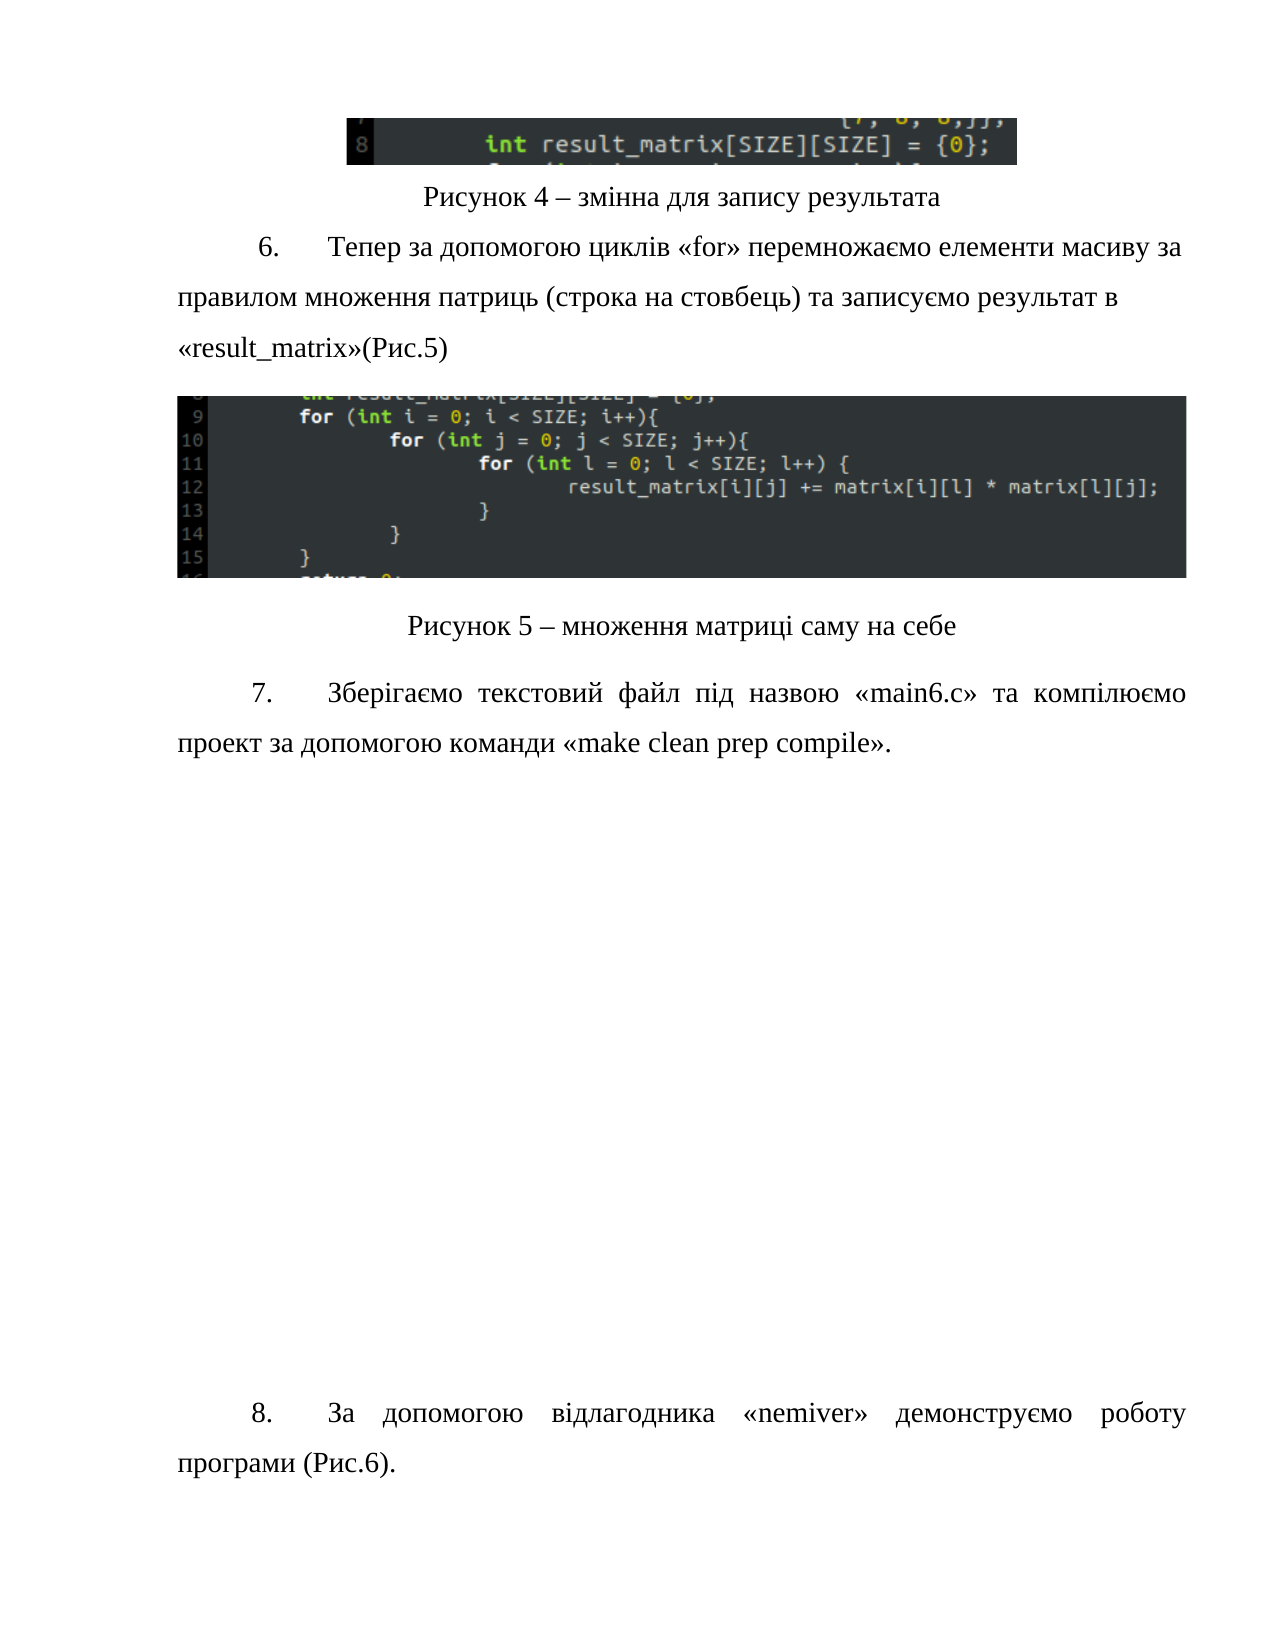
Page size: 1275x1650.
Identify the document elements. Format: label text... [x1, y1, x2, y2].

picture [177, 396, 1187, 578]
list Рисунок 4 – змінна для запису результата [177, 179, 1186, 212]
text Рисунок 5 – множення матриці саму на себе [177, 608, 1186, 641]
list За допомогою відлагодника «nemiver» демонструємо роботу програми (Рис.6). [177, 1395, 1186, 1479]
list Зберігаємо текстовий файл під назвою «main6.c» та компілюємо проект за допомогою команди «make clean prep compile». [177, 675, 1186, 759]
list Тепер за допомогою циклів «for» перемножаємо елементи масиву за правилом множення патриць (строка на стовбець) та записуємо результат в «result_matrix»(Рис.5) [177, 229, 1186, 363]
picture [346, 118, 1017, 165]
